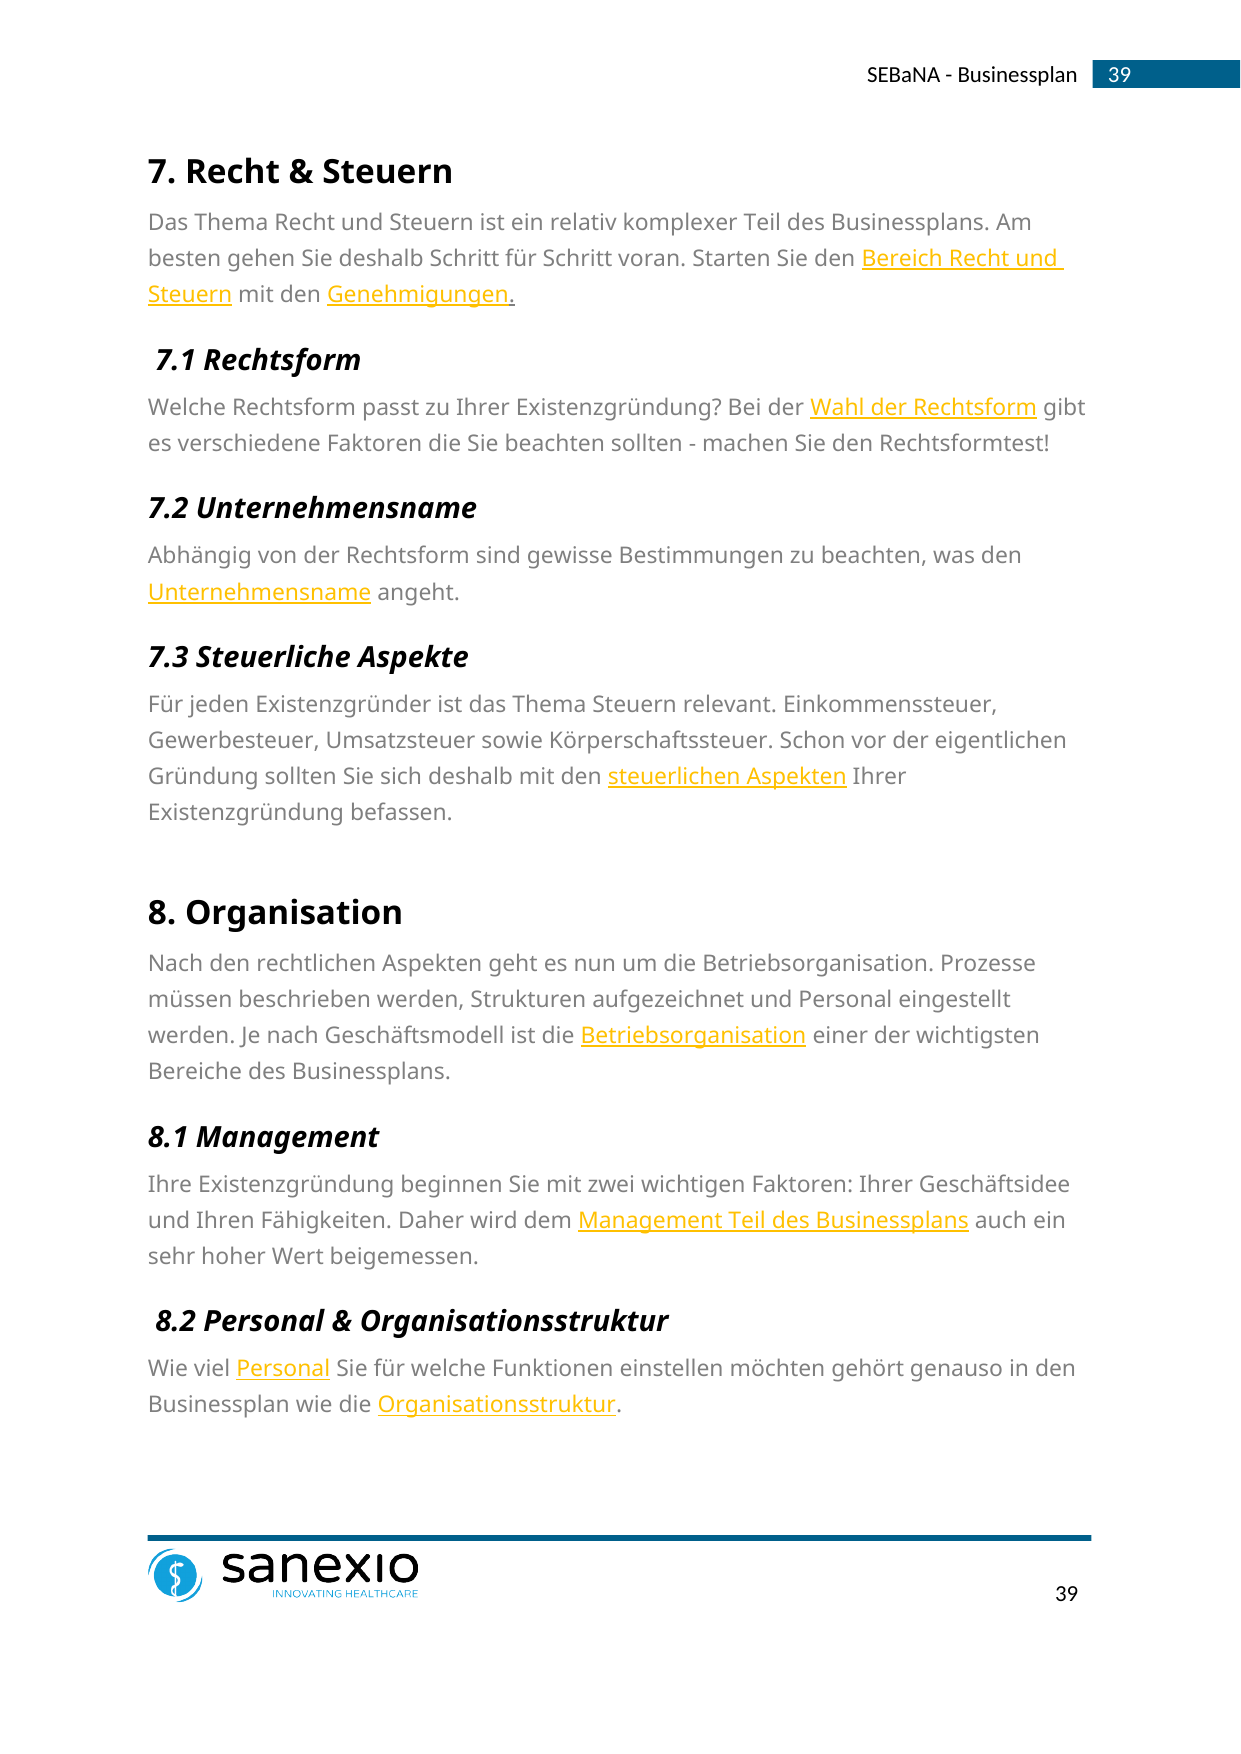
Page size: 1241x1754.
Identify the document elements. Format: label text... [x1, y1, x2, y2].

subtitle 8. Organisation [148, 889, 1093, 934]
text Abhängig von der Rechtsform sind gewisse Bestimmungen zu beachten, was den Unternehmensname angeht. [148, 539, 1093, 607]
text Wie viel Personal Sie für welche Funktionen einstellen möchten gehört genauso in den Businessplan wie die Organisationsstruktur. [148, 1352, 1093, 1419]
text Ihre Existenzgründung beginnen Sie mit zwei wichtigen Faktoren: Ihrer Geschäftsidee und Ihren Fähigkeiten. Daher wird dem Management Teil des Businessplans auch ein sehr hoher Wert beigemessen. [148, 1168, 1093, 1271]
subtitle 7.3 Steuerliche Aspekte [148, 636, 1093, 676]
text Welche Rechtsform passt zu Ihrer Existenzgründung? Bei der Wahl der Rechtsform gibt es verschiedene Faktoren die Sie beachten sollten - machen Sie den Rechtsformtest! [148, 391, 1093, 458]
picture [147, 1547, 418, 1603]
text Das Thema Recht und Steuern ist ein relativ komplexer Teil des Businessplans. Am besten gehen Sie deshalb Schritt für Schritt voran. Starten Sie den Bereich Recht und Steuern mit den Genehmigungen. [148, 206, 1093, 309]
text Für jeden Existenzgründer ist das Thema Steuern relevant. Einkommenssteuer, Gewerbesteuer, Umsatzsteuer sowie Körperschaftssteuer. Schon vor der eigentlichen Gründung sollten Sie sich deshalb mit den steuerlichen Aspekten Ihrer Existenzgründung befassen. [148, 688, 1093, 859]
subtitle 7. Recht & Steuern [148, 148, 1093, 193]
text Nach den rechtlichen Aspekten geht es nun um die Betriebsorganisation. Prozesse müssen beschrieben werden, Strukturen aufgezeichnet und Personal eingestellt werden. Je nach Geschäftsmodell ist die Betriebsorganisation einer der wichtigsten Bereiche des Businessplans. [148, 947, 1093, 1086]
subtitle 8.2 Personal & Organisationsstruktur [148, 1301, 1093, 1340]
subtitle 7.1 Rechtsform [148, 339, 1093, 378]
subtitle 7.2 Unternehmensname [148, 488, 1093, 527]
subtitle 8.1 Management [148, 1116, 1093, 1156]
